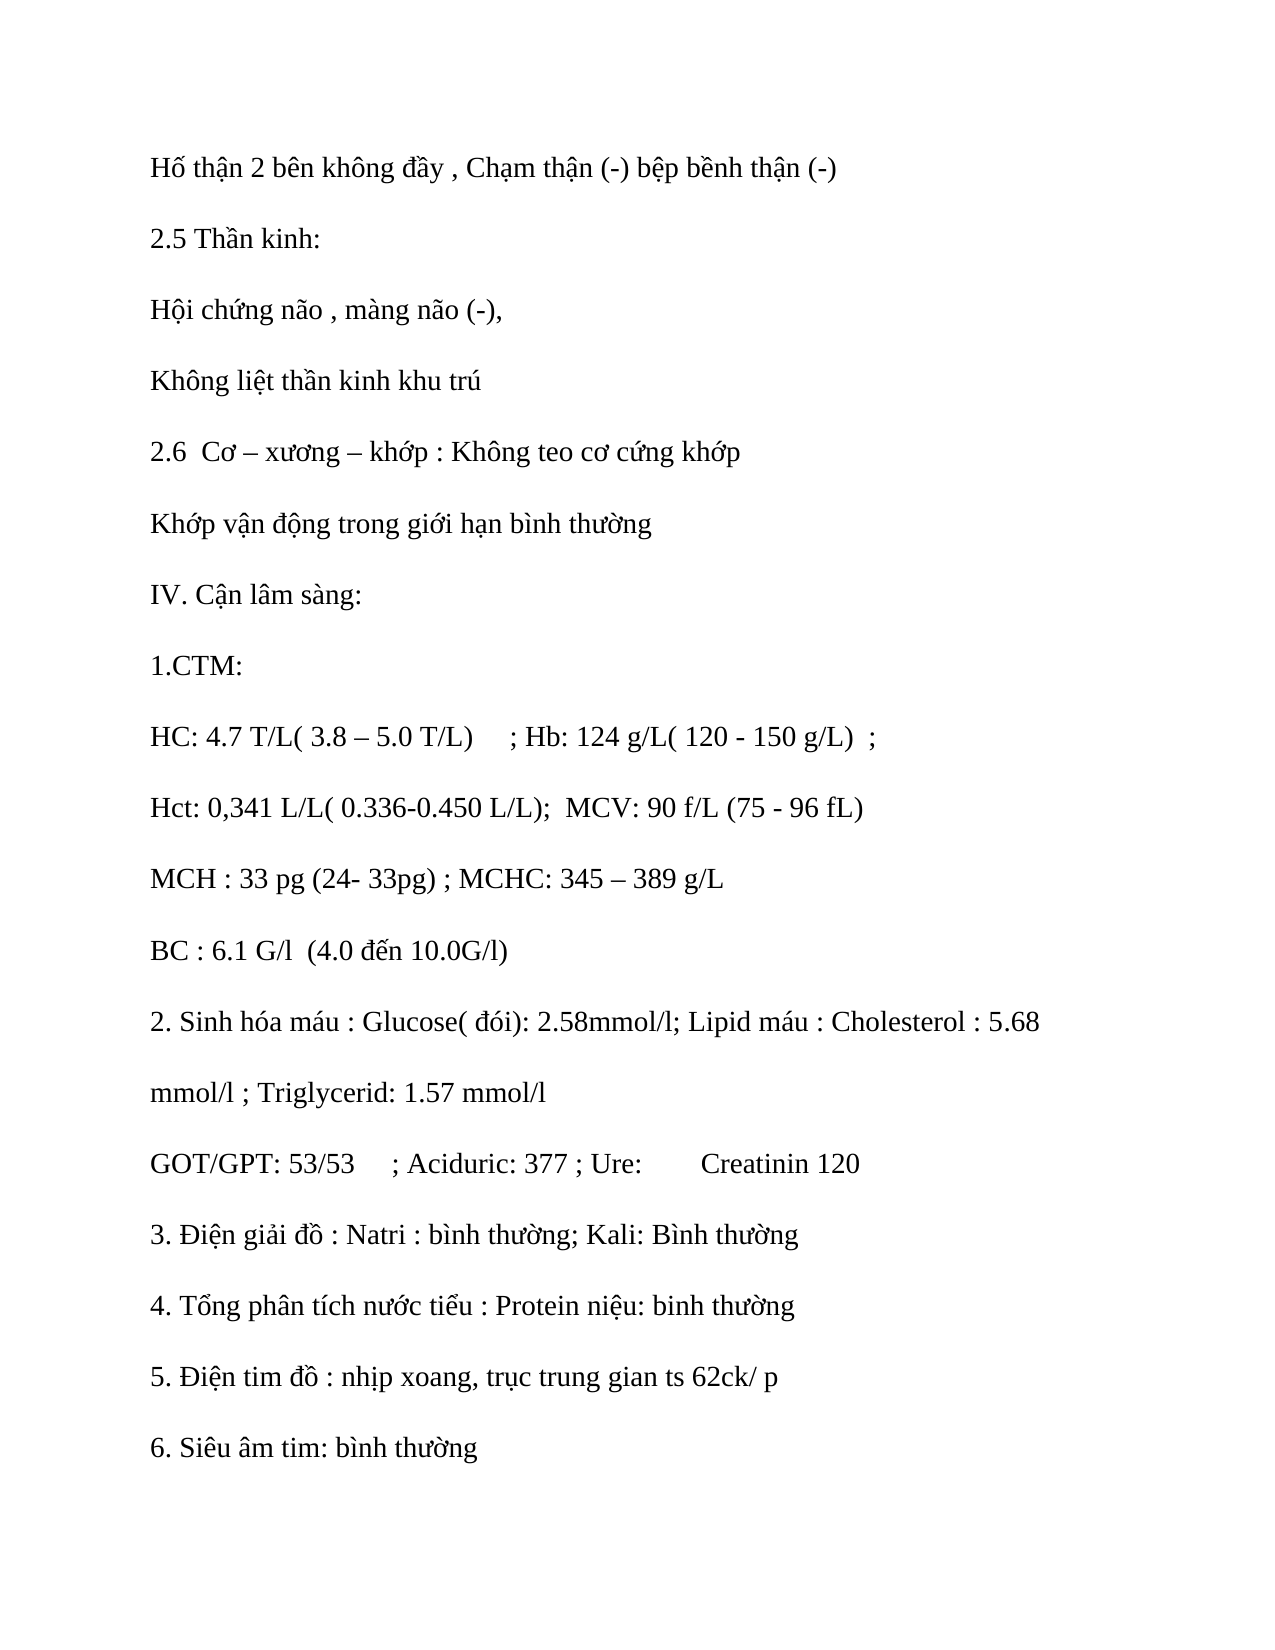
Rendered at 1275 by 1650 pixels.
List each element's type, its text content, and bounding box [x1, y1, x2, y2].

text 2.6 Cơ – xương – khớp : Không teo cơ cứng khớp [150, 434, 1125, 468]
text 3. Điện giải đồ : Natri : bình thường; Kali: Bình thường [150, 1217, 1125, 1251]
text Hội chứng não , màng não (-), [150, 292, 1125, 326]
text mmol/l ; Triglycerid: 1.57 mmol/l [150, 1075, 1125, 1108]
text HC: 4.7 T/L( 3.8 – 5.0 T/L) ; Hb: 124 g/L( 120 - 150 g/L) ; [150, 719, 1125, 753]
text Khớp vận động trong giới hạn bình thường [150, 506, 1125, 539]
text 5. Điện tim đồ : nhịp xoang, trục trung gian ts 62ck/ p [150, 1359, 1125, 1393]
text 6. Siêu âm tim: bình thường [150, 1431, 1125, 1464]
text IV. Cận lâm sàng: [150, 577, 1125, 610]
text Không liệt thần kinh khu trú [150, 363, 1125, 397]
text 2.5 Thần kinh: [150, 221, 1125, 255]
text Hố thận 2 bên không đầy , Chạm thận (-) bệp bềnh thận (-) [150, 150, 1125, 183]
text MCH : 33 pg (24- 33pg) ; MCHC: 345 – 389 g/L [150, 861, 1125, 895]
text 1.CTM: [150, 648, 1125, 682]
text Hct: 0,341 L/L( 0.336-0.450 L/L); MCV: 90 f/L (75 - 96 fL) [150, 790, 1125, 824]
text 2. Sinh hóa máu : Glucose( đói): 2.58mmol/l; Lipid máu : Cholesterol : 5.68 [150, 1004, 1125, 1037]
text 4. Tổng phân tích nước tiểu : Protein niệu: binh thường [150, 1288, 1125, 1322]
text BC : 6.1 G/l (4.0 đến 10.0G/l) [150, 933, 1125, 966]
text GOT/GPT: 53/53 ; Aciduric: 377 ; Ure: Creatinin 120 [150, 1146, 1125, 1179]
